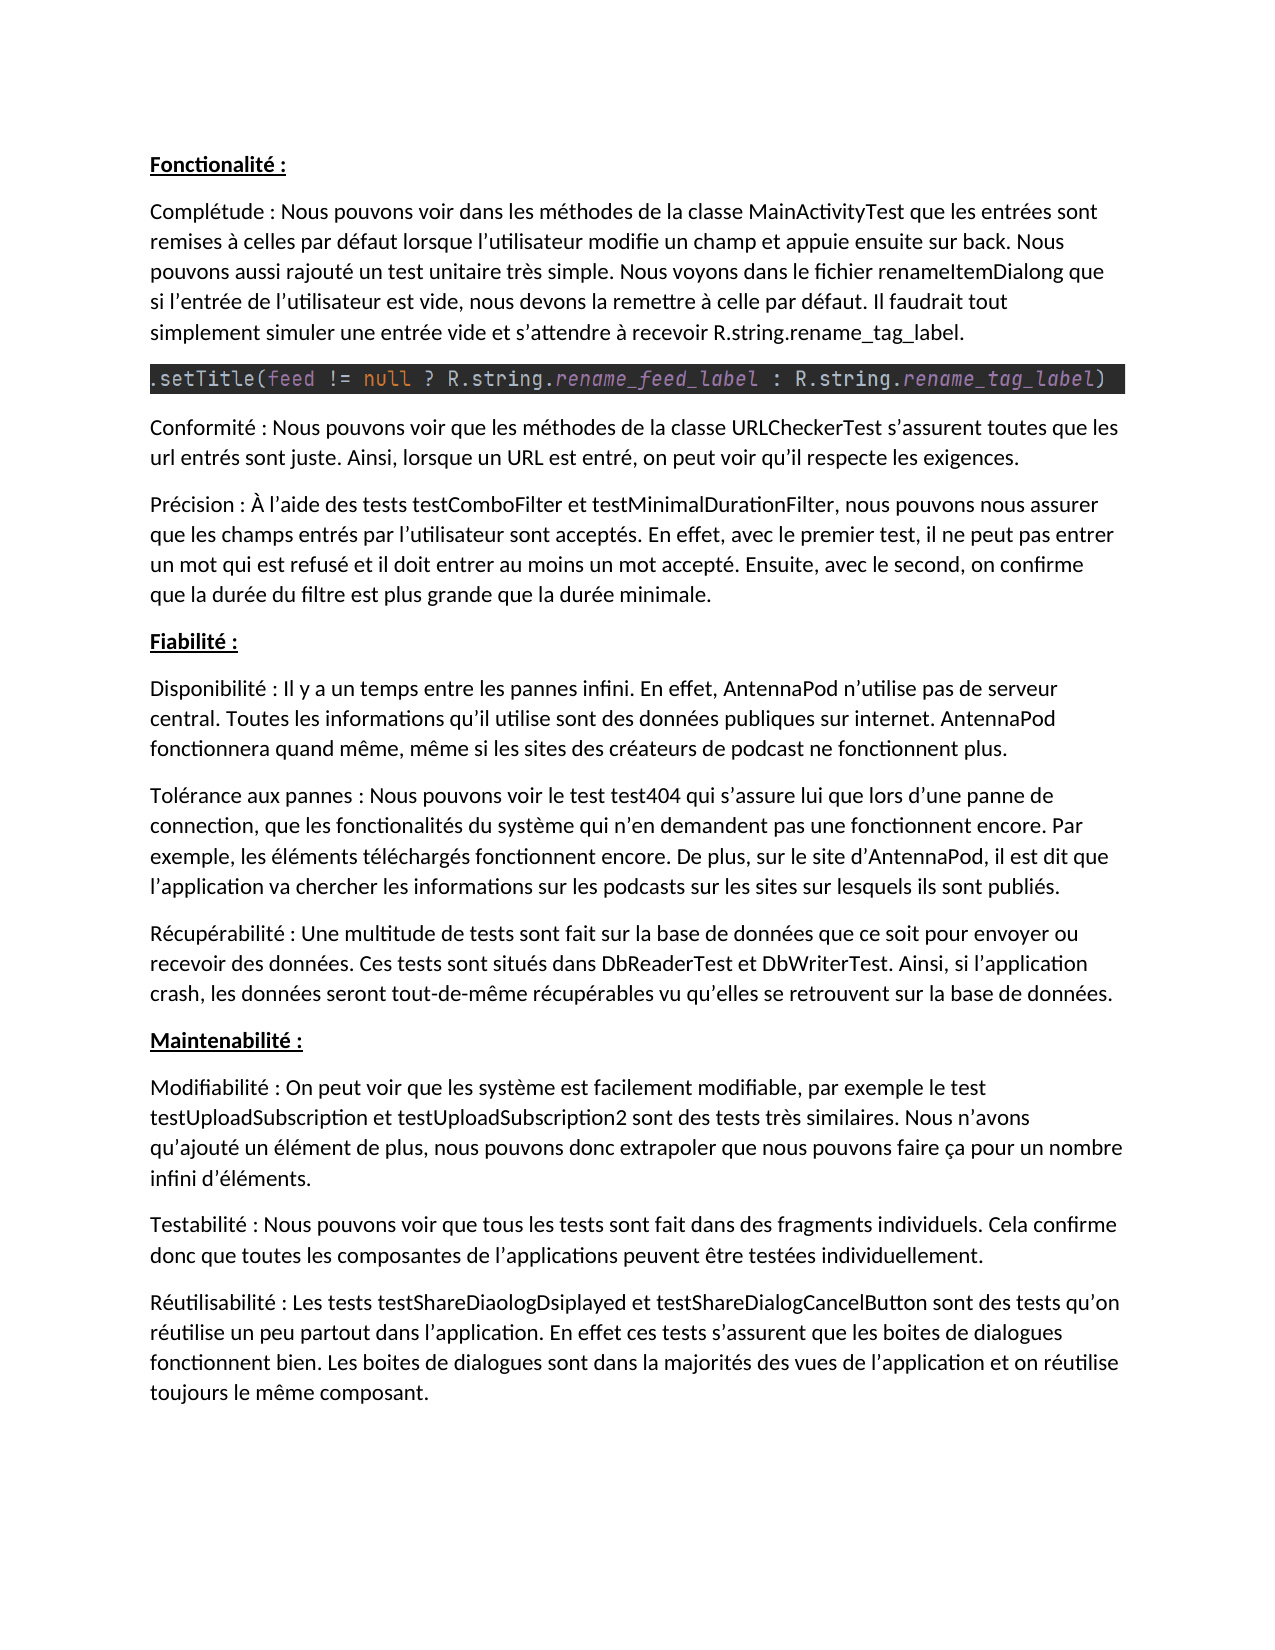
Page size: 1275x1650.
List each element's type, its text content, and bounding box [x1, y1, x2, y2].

text Précision : À l’aide des tests testComboFilter et testMinimalDurationFilter, nous pouvons nous assurer que les champs entrés par l’utilisateur sont acceptés. En effet, avec le premier test, il ne peut pas entrer un mot qui est refusé et il doit entrer au moins un mot accepté. Ensuite, avec le second, on confirme que la durée du filtre est plus grande que la durée minimale. [150, 490, 1125, 608]
text Fiabilité : [150, 627, 1125, 655]
text Récupérabilité : Une multitude de tests sont fait sur la base de données que ce soit pour envoyer ou recevoir des données. Ces tests sont situés dans DbReaderTest et DbWriterTest. Ainsi, si l’application crash, les données seront tout-de-même récupérables vu qu’elles se retrouvent sur la base de données. [150, 919, 1125, 1007]
text Testabilité : Nous pouvons voir que tous les tests sont fait dans des fragments individuels. Cela confirme donc que toutes les composantes de l’applications peuvent être testées individuellement. [150, 1211, 1125, 1269]
text Modifiabilité : On peut voir que les système est facilement modifiable, par exemple le test testUploadSubscription et testUploadSubscription2 sont des tests très similaires. Nous n’avons qu’ajouté un élément de plus, nous pouvons donc extrapoler que nous pouvons faire ça pour un nombre infini d’éléments. [150, 1073, 1125, 1192]
text Réutilisabilité : Les tests testShareDiaologDsiplayed et testShareDialogCancelButton sont des tests qu’on réutilise un peu partout dans l’application. En effet ces tests s’assurent que les boites de dialogues fonctionnent bien. Les boites de dialogues sont dans la majorités des vues de l’application et on réutilise toujours le même composant. [150, 1288, 1125, 1406]
text Disponibilité : Il y a un temps entre les pannes infini. En effet, AntennaPod n’utilise pas de serveur central. Toutes les informations qu’il utilise sont des données publiques sur internet. AntennaPod fonctionnera quand même, même si les sites des créateurs de podcast ne fonctionnent plus. [150, 674, 1125, 762]
text Conformité : Nous pouvons voir que les méthodes de la classe URLCheckerTest s’assurent toutes que les url entrés sont juste. Ainsi, lorsque un URL est entré, on peut voir qu’il respecte les exigences. [150, 413, 1125, 471]
text Fonctionalité : [150, 150, 1125, 178]
text Maintenabilité : [150, 1026, 1125, 1054]
picture [150, 364, 1125, 394]
text Complétude : Nous pouvons voir dans les méthodes de la classe MainActivityTest que les entrées sont remises à celles par défaut lorsque l’utilisateur modifie un champ et appuie ensuite sur back. Nous pouvons aussi rajouté un test unitaire très simple. Nous voyons dans le fichier renameItemDialong que si l’entrée de l’utilisateur est vide, nous devons la remettre à celle par défaut. Il faudrait tout simplement simuler une entrée vide et s’attendre à recevoir R.string.rename_tag_label. [150, 197, 1125, 346]
text Tolérance aux pannes : Nous pouvons voir le test test404 qui s’assure lui que lors d’une panne de connection, que les fonctionalités du système qui n’en demandent pas une fonctionnent encore. Par exemple, les éléments téléchargés fonctionnent encore. De plus, sur le site d’AntennaPod, il est dit que l’application va chercher les informations sur les podcasts sur les sites sur lesquels ils sont publiés. [150, 781, 1125, 900]
